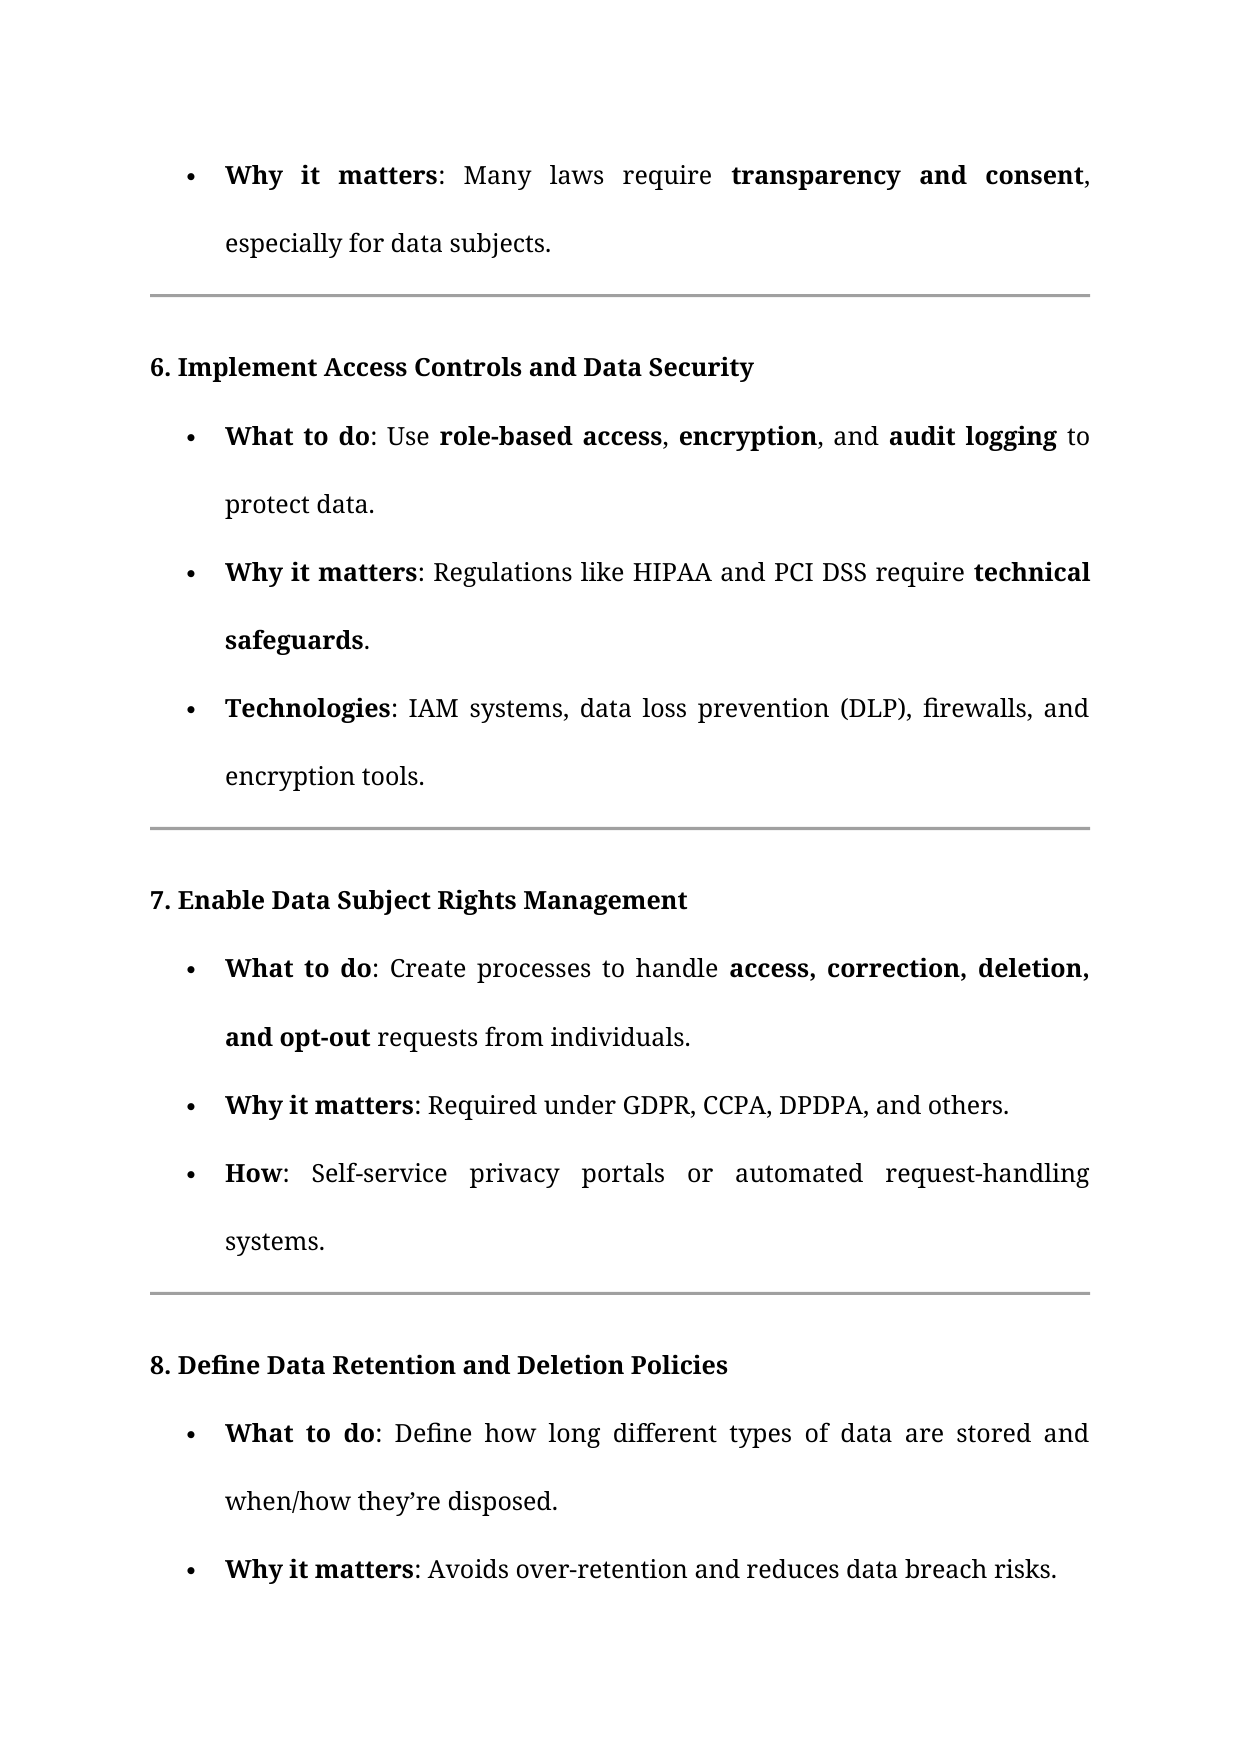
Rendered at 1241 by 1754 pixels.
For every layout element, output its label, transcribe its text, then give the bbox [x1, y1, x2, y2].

list What to do: Use role-based access, encryption, and audit logging to protect data. [187, 418, 1090, 520]
text 6. Implement Access Controls and Data Security [150, 350, 1090, 384]
list How: Self-service privacy portals or automated request-handling systems. [187, 1156, 1090, 1258]
list What to do: Create processes to handle access, correction, deletion, and opt-out requests from individuals. [187, 951, 1090, 1053]
text 8. Define Data Retention and Deletion Policies [150, 1348, 1090, 1382]
list Why it matters: Many laws require transparency and consent, especially for data subjects. [187, 158, 1090, 260]
text 7. Enable Data Subject Rights Management [150, 883, 1090, 917]
list Technologies: IAM systems, data loss prevention (DLP), firewalls, and encryption tools. [187, 691, 1090, 793]
list Why it matters: Required under GDPR, CCPA, DPDPA, and others. [187, 1087, 1090, 1121]
list What to do: Define how long different types of data are stored and when/how they’re disposed. [187, 1416, 1090, 1518]
list Why it matters: Regulations like HIPAA and PCI DSS require technical safeguards. [187, 554, 1090, 657]
list Why it matters: Avoids over-retention and reduces data breach risks. [187, 1552, 1090, 1586]
